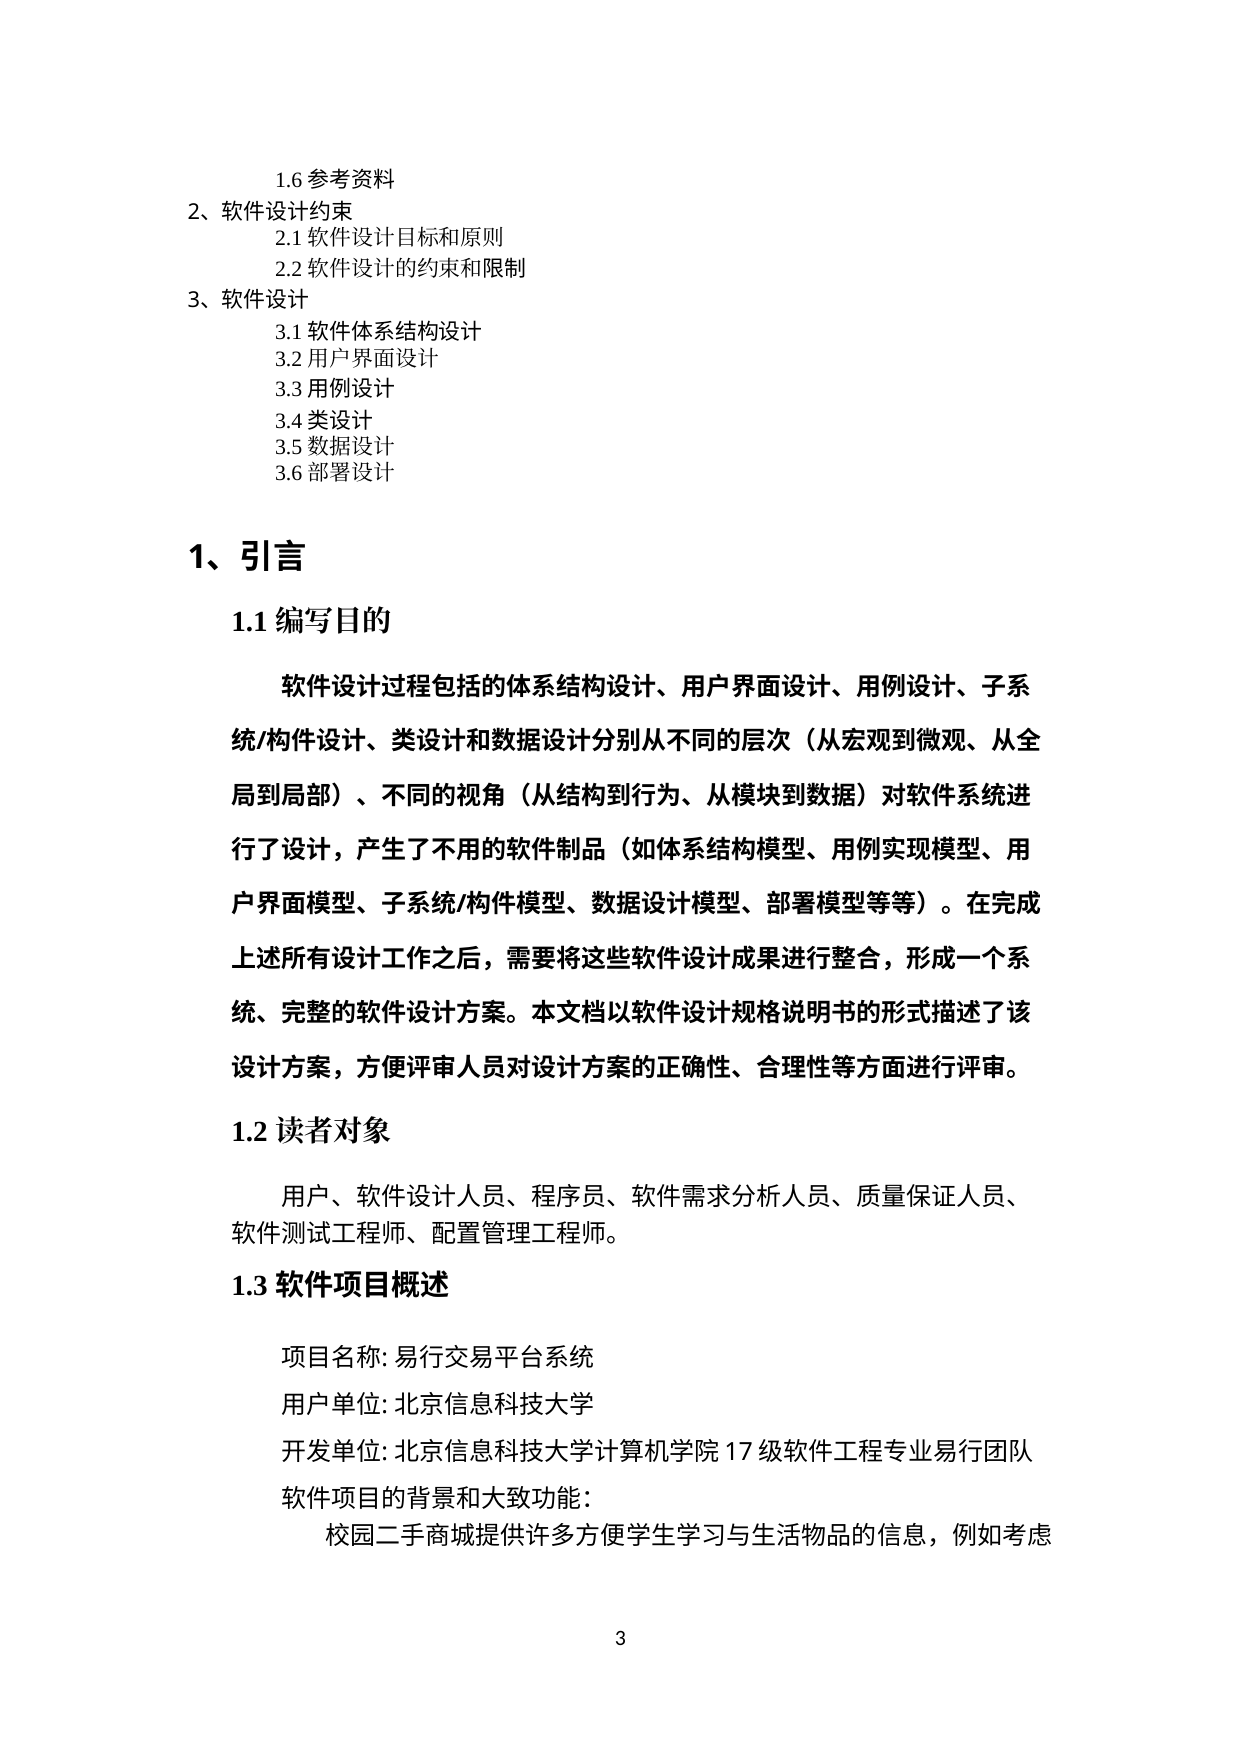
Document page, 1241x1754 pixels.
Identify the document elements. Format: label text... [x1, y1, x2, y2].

subtitle 1.1 编写目的 [231, 604, 1053, 637]
subtitle 1、引言 [187, 522, 1053, 579]
text 2、软件设计约束 [187, 194, 1053, 225]
text 3.3 用例设计 [275, 371, 1053, 403]
subtitle 1.3 软件项目概述 [231, 1262, 1053, 1304]
text 3、软件设计 [187, 282, 1053, 314]
text 项目名称: 易行交易平台系统 [231, 1338, 1053, 1374]
text 3.6 部署设计 [275, 459, 1053, 485]
text 3.2 用户界面设计 [275, 346, 1053, 371]
subtitle 软件设计过程包括的体系结构设计、用户界面设计、用例设计、子系统/构件设计、类设计和数据设计分别从不同的层次（从宏观到微观、从全局到局部）、不同的视角（从结构到行为、从模块到数据）对软件系统进行了设计，产生了不用的软件制品（如体系结构模型、用例实现模型、用户界面模型、子系统/构件模型、数据设计模型、部署模型等等）。在完成上述所有设计工作之后，需要将这些软件设计成果进行整合，形成一个系统、完整的软件设计方案。本文档以软件设计规格说明书的形式描述了该设计方案，方便评审人员对设计方案的正确性、合理性等方面进行评审。 [231, 666, 1053, 1083]
text 3.4 类设计 [275, 403, 1053, 434]
text 用户单位: 北京信息科技大学 [231, 1385, 1053, 1421]
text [275, 1515, 1053, 1551]
text 2.2 软件设计的约束和限制 [275, 251, 1053, 282]
text 用户、软件设计人员、程序员、软件需求分析人员、质量保证人员、软件测试工程师、配置管理工程师。 [231, 1177, 1053, 1249]
text 1.6 参考资料 [275, 162, 1053, 194]
text 3.5 数据设计 [275, 434, 1053, 459]
text 3.1 软件体系结构设计 [275, 314, 1053, 346]
text 软件项目的背景和大致功能： [231, 1479, 1053, 1515]
subtitle 1.2 读者对象 [231, 1114, 1053, 1147]
text 开发单位: 北京信息科技大学计算机学院17级软件工程专业易行团队 [231, 1432, 1053, 1468]
text 2.1 软件设计目标和原则 [275, 225, 1053, 251]
